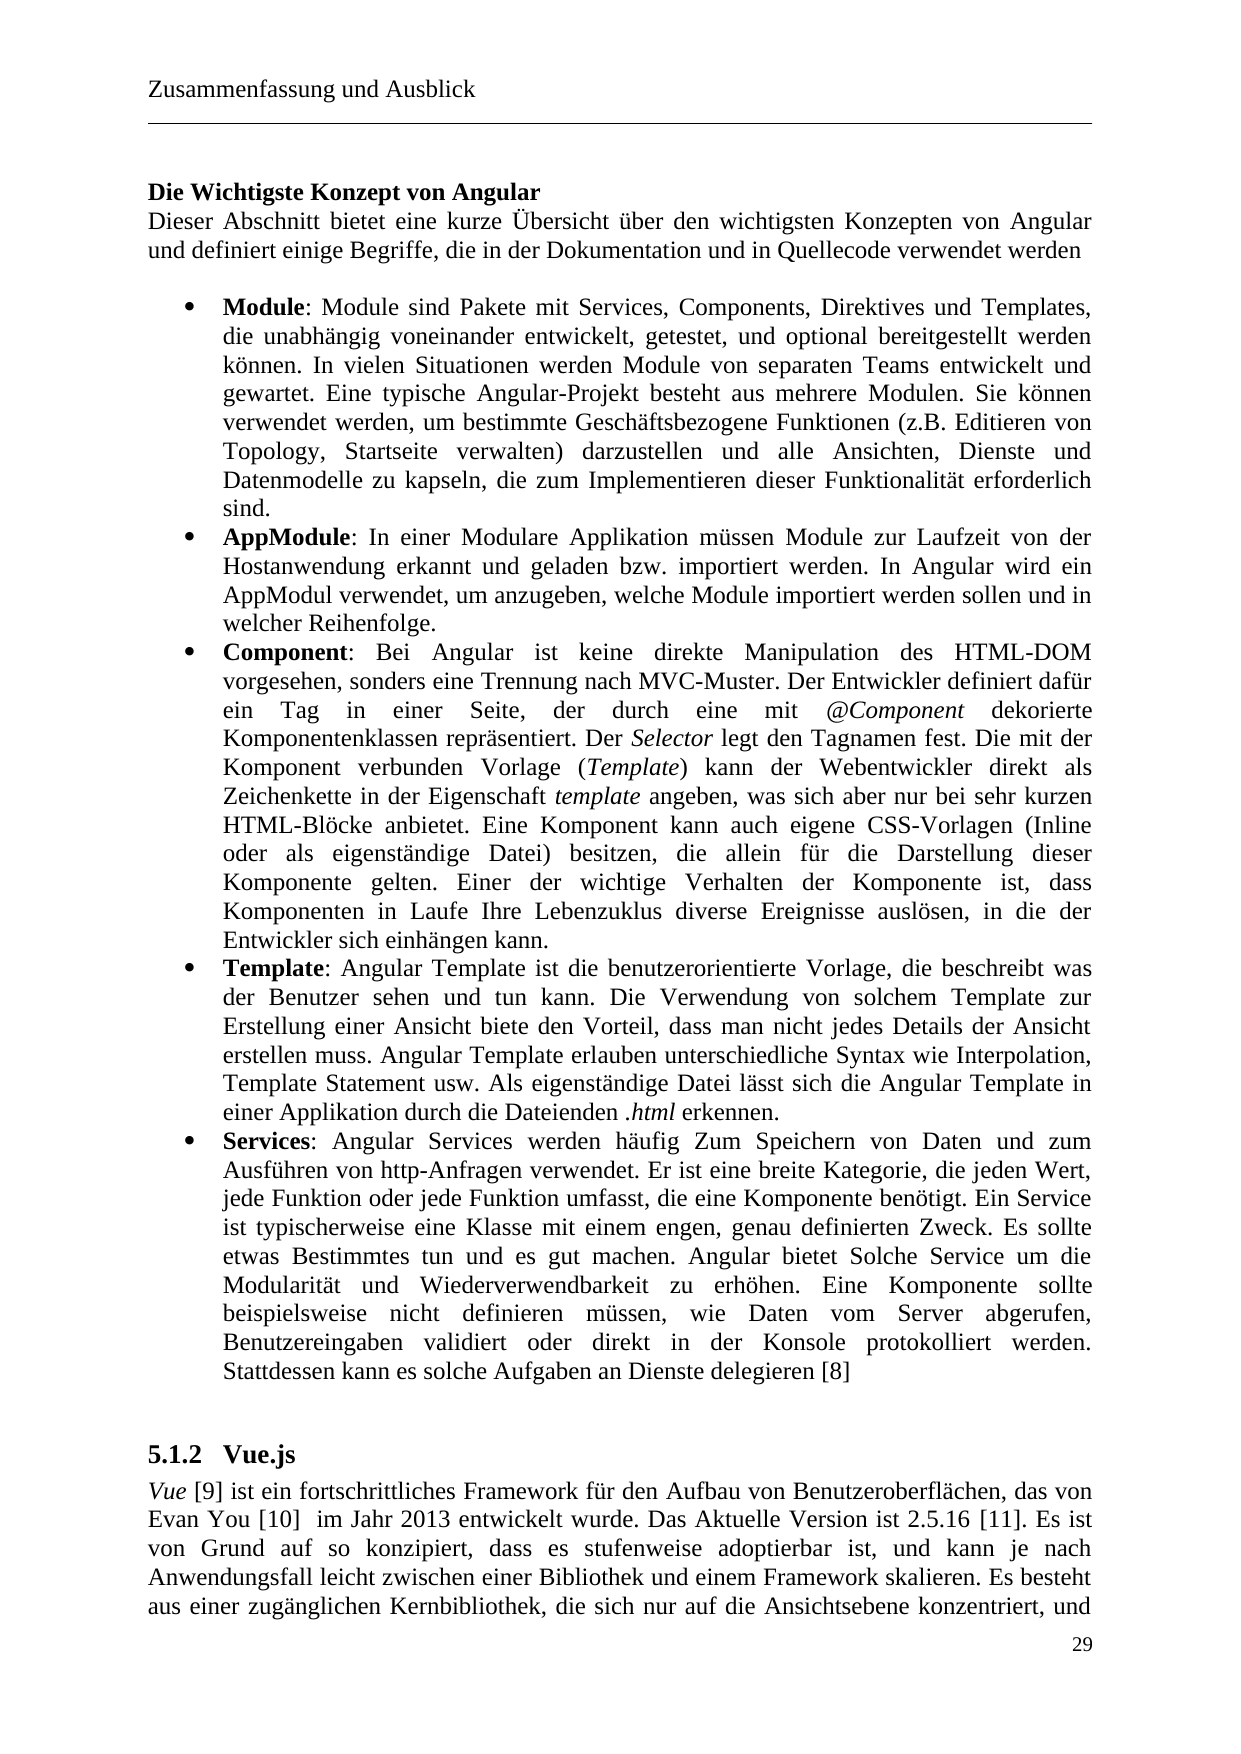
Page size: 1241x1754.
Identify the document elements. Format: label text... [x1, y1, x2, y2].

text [148, 1476, 1092, 1619]
list Services: Angular Services werden häufig Zum Speichern von Daten und zum Ausführen von http-Anfragen verwendet. Er ist eine breite Kategorie, die jeden Wert, jede Funktion oder jede Funktion umfasst, die eine Komponente benötigt. Ein Service ist typischerweise eine Klasse mit einem engen, genau definierten Zweck. Es sollte etwas Bestimmtes tun und es gut machen. Angular bietet Solche Service um die Modularität und Wiederverwendbarkeit zu erhöhen. Eine Komponente sollte beispielsweise nicht definieren müssen, wie Daten vom Server abgerufen, Benutzereingaben validiert oder direkt in der Konsole protokolliert werden. Stattdessen kann es solche Aufgaben an Dienste delegieren [185, 1126, 1092, 1385]
list Module: Module sind Pakete mit Services, Components, Direktives und Templates, die unabhängig voneinander entwickelt, getestet, und optional bereitgestellt werden können. In vielen Situationen werden Module von separaten Teams entwickelt und gewartet. Eine typische Angular-Projekt besteht aus mehrere Modulen. Sie können verwendet werden, um bestimmte Geschäftsbezogene Funktionen (z.B. Editieren von Topology, Startseite verwalten) darzustellen und alle Ansichten, Dienste und Datenmodelle zu kapseln, die zum Implementieren dieser Funktionalität erforderlich sind. [185, 292, 1092, 522]
list AppModule: In einer Modulare Applikation müssen Module zur Laufzeit von der Hostanwendung erkannt und geladen bzw. importiert werden. In Angular wird ein AppModul verwendet, um anzugeben, welche Module importiert werden sollen und in welcher Reihenfolge. [185, 522, 1092, 637]
list Template: Angular Template ist die benutzerorientierte Vorlage, die beschreibt was der Benutzer sehen und tun kann. Die Verwendung von solchem Template zur Erstellung einer Ansicht biete den Vorteil, dass man nicht jedes Details der Ansicht erstellen muss. Angular Template erlauben unterschiedliche Syntax wie Interpolation, Template Statement usw. Als eigenständige Datei lässt sich die Angular Template in einer Applikation durch die Dateienden .html erkennen. [185, 953, 1092, 1126]
subtitle Vue.js [148, 1438, 1092, 1469]
text Die Wichtigste Konzept von Angular [148, 177, 1092, 206]
text Dieser Abschnitt bietet eine kurze Übersicht über den wichtigsten Konzepten von Angular und definiert einige Begriffe, die in der Dokumentation und in Quellecode verwendet werden [148, 206, 1092, 263]
list Component: Bei Angular ist keine direkte Manipulation des HTML-DOM vorgesehen, sonders eine Trennung nach MVC-Muster. Der Entwickler definiert dafür ein Tag in einer Seite, der durch eine mit @Component dekorierte Komponentenklassen repräsentiert. Der Selector legt den Tagnamen fest. Die mit der Komponent verbunden Vorlage (Template) kann der Webentwickler direkt als Zeichenkette in der Eigenschaft template angeben, was sich aber nur bei sehr kurzen HTML-Blöcke anbietet. Eine Komponent kann auch eigene CSS-Vorlagen (Inline oder als eigenständige Datei) besitzen, die allein für die Darstellung dieser Komponente gelten. Einer der wichtige Verhalten der Komponente ist, dass Komponenten in Laufe Ihre Lebenzuklus diverse Ereignisse auslösen, in die der Entwickler sich einhängen kann. [185, 637, 1092, 953]
